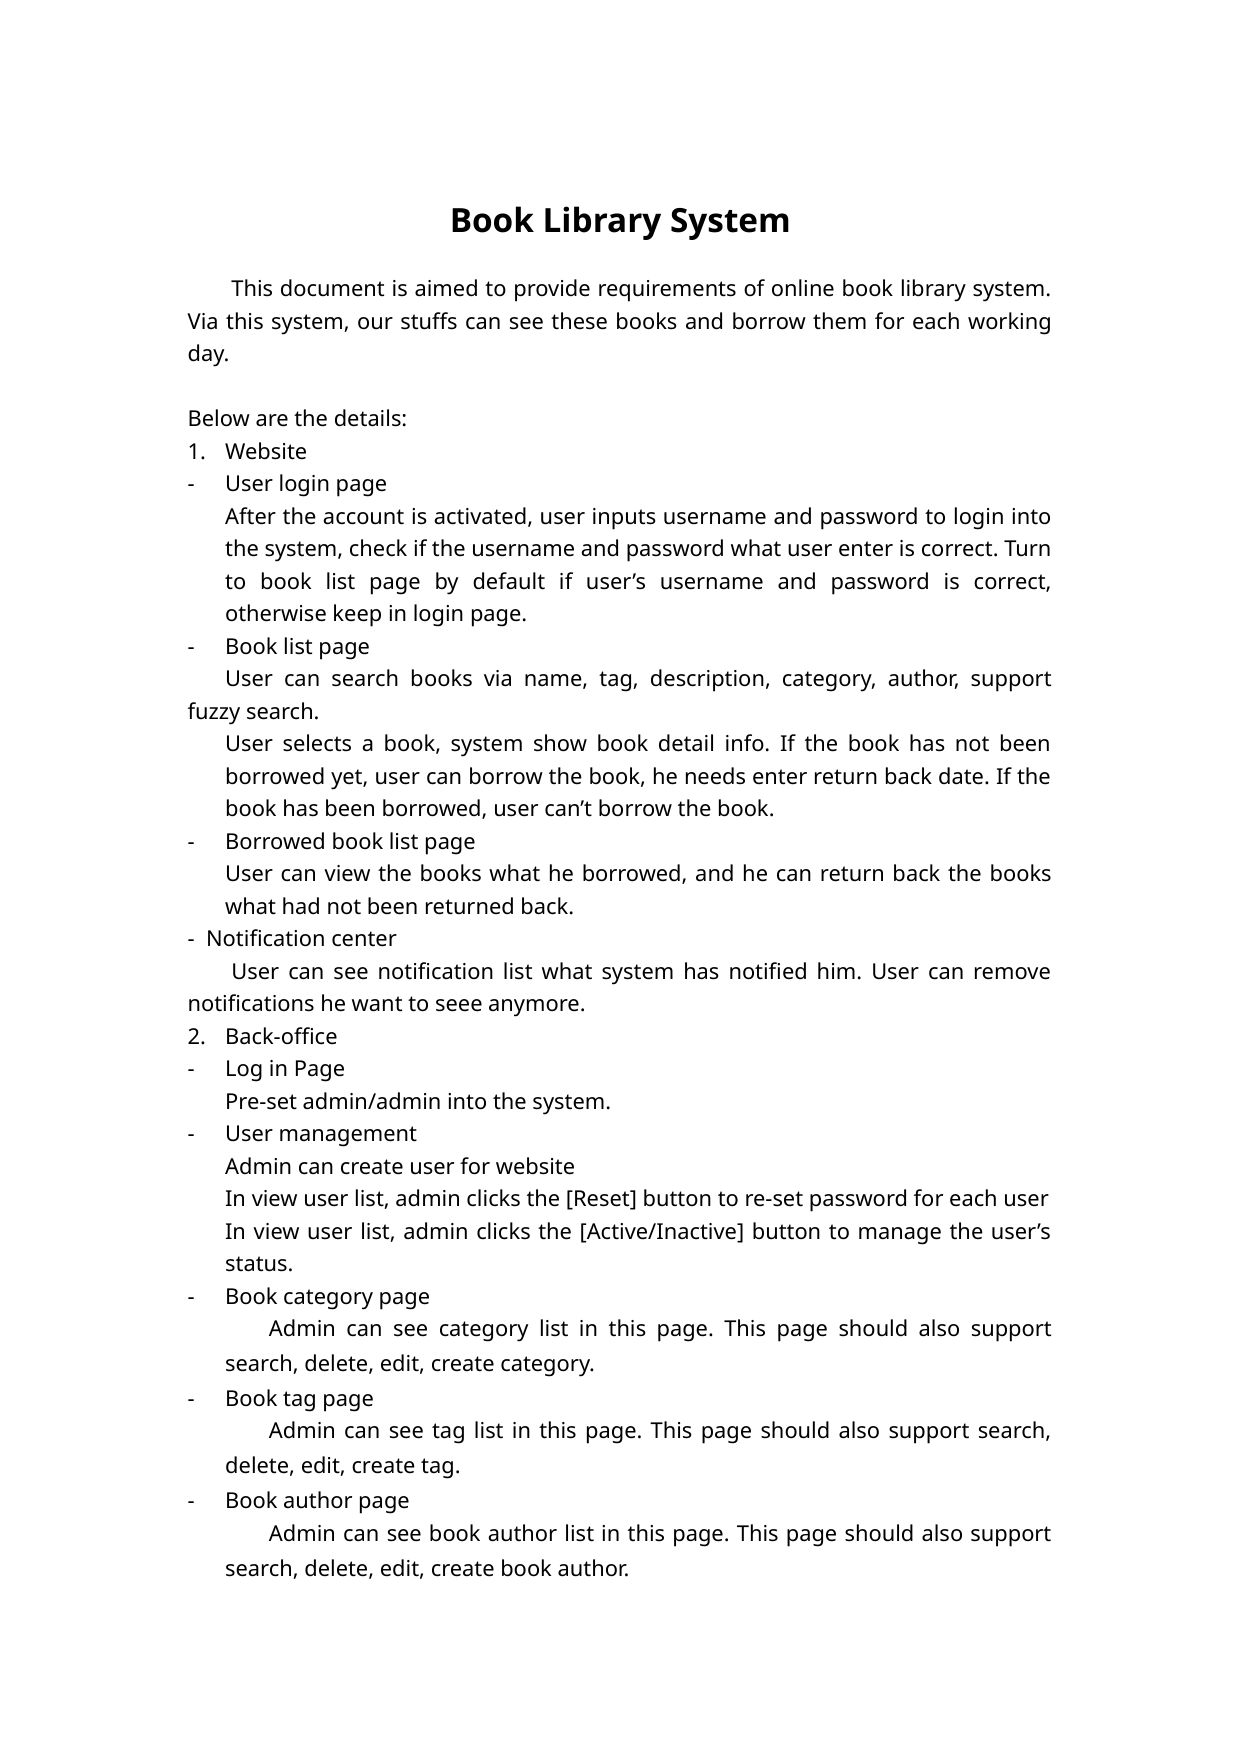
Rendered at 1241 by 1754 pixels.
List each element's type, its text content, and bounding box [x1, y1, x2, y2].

list User login page [187, 467, 1053, 499]
list Book tag page [187, 1382, 1053, 1414]
list User management [187, 1117, 1053, 1149]
list Website [187, 434, 1053, 467]
list Book list page [187, 629, 1053, 662]
subtitle Book Library System [187, 187, 1053, 252]
text User can view the books what he borrowed, and he can return back the books what had not been returned back. [225, 857, 1053, 922]
list User selects a book, system show book detail info. If the book has not been borrowed yet, user can borrow the book, he needs enter return back date. If the book has been borrowed, user can’t borrow the book. [225, 727, 1053, 824]
list Log in Page [187, 1052, 1053, 1084]
list Book category page [187, 1279, 1053, 1312]
list Admin can see book author list in this page. This page should also support search, delete, edit, create book author. [225, 1516, 1053, 1584]
list In view user list, admin clicks the [Reset] button to re-set password for each user [225, 1182, 1053, 1214]
list Pre-set admin/admin into the system. [225, 1084, 1053, 1117]
list Book author page [187, 1484, 1053, 1516]
list After the account is activated, user inputs username and password to login into the system, check if the username and password what user enter is correct. Turn to book list page by default if user’s username and password is correct, otherwise keep in login page. [225, 499, 1053, 629]
text User can search books via name, tag, description, category, author, support fuzzy search. [187, 662, 1053, 727]
text - Notification center [187, 922, 1053, 954]
list Borrowed book list page [187, 824, 1053, 857]
text User can see notification list what system has notified him. User can remove notifications he want to seee anymore. [187, 954, 1053, 1019]
list Back-office [187, 1019, 1053, 1052]
text This document is aimed to provide requirements of online book library system. Via this system, our stuffs can see these books and borrow them for each working day. [187, 272, 1053, 369]
list In view user list, admin clicks the [Active/Inactive] button to manage the user’s status. [225, 1214, 1053, 1279]
list Admin can create user for website [225, 1149, 1053, 1182]
text Below are the details: [187, 402, 1053, 434]
list Admin can see tag list in this page. This page should also support search, delete, edit, create tag. [225, 1414, 1053, 1482]
list Admin can see category list in this page. This page should also support search, delete, edit, create category. [225, 1312, 1053, 1379]
